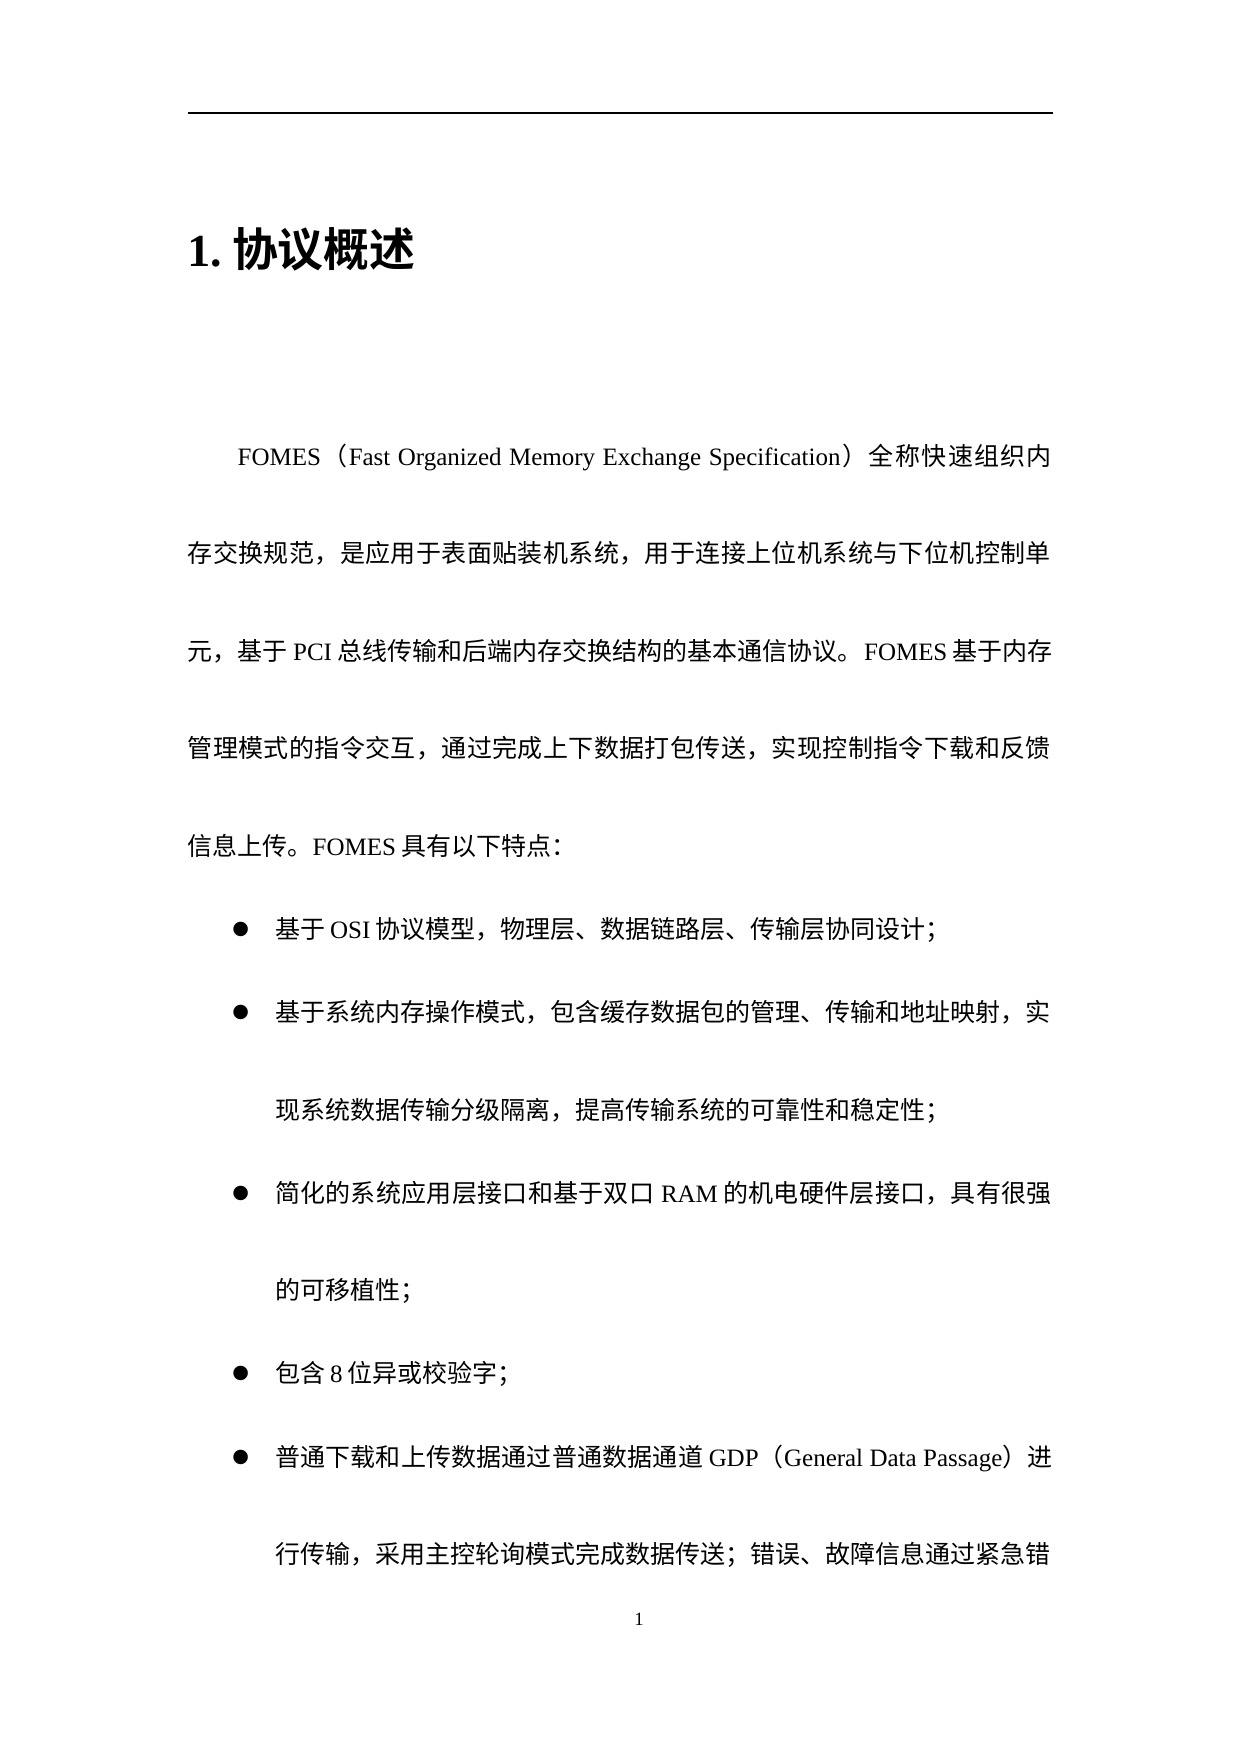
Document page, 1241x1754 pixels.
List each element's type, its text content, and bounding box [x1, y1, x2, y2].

list 基于系统内存操作模式，包含缓存数据包的管理、传输和地址映射，实现系统数据传输分级隔离，提高传输系统的可靠性和稳定性； [231, 978, 1053, 1141]
list 基于OSI协议模型，物理层、数据链路层、传输层协同设计； [231, 895, 1053, 960]
subtitle 协议概述 [187, 197, 1053, 295]
list 简化的系统应用层接口和基于双口RAM的机电硬件层接口，具有很强的可移植性； [231, 1159, 1053, 1321]
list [231, 1423, 1053, 1585]
text FOMES（Fast Organized Memory Exchange Specification）全称快速组织内存交换规范，是应用于表面贴装机系统，用于连接上位机系统与下位机控制单元，基于PCI总线传输和后端内存交换结构的基本通信协议。FOMES基于内存管理模式的指令交互，通过完成上下数据打包传送，实现控制指令下载和反馈信息上传。FOMES具有以下特点： [187, 422, 1053, 877]
list 包含8位异或校验字； [231, 1339, 1053, 1404]
